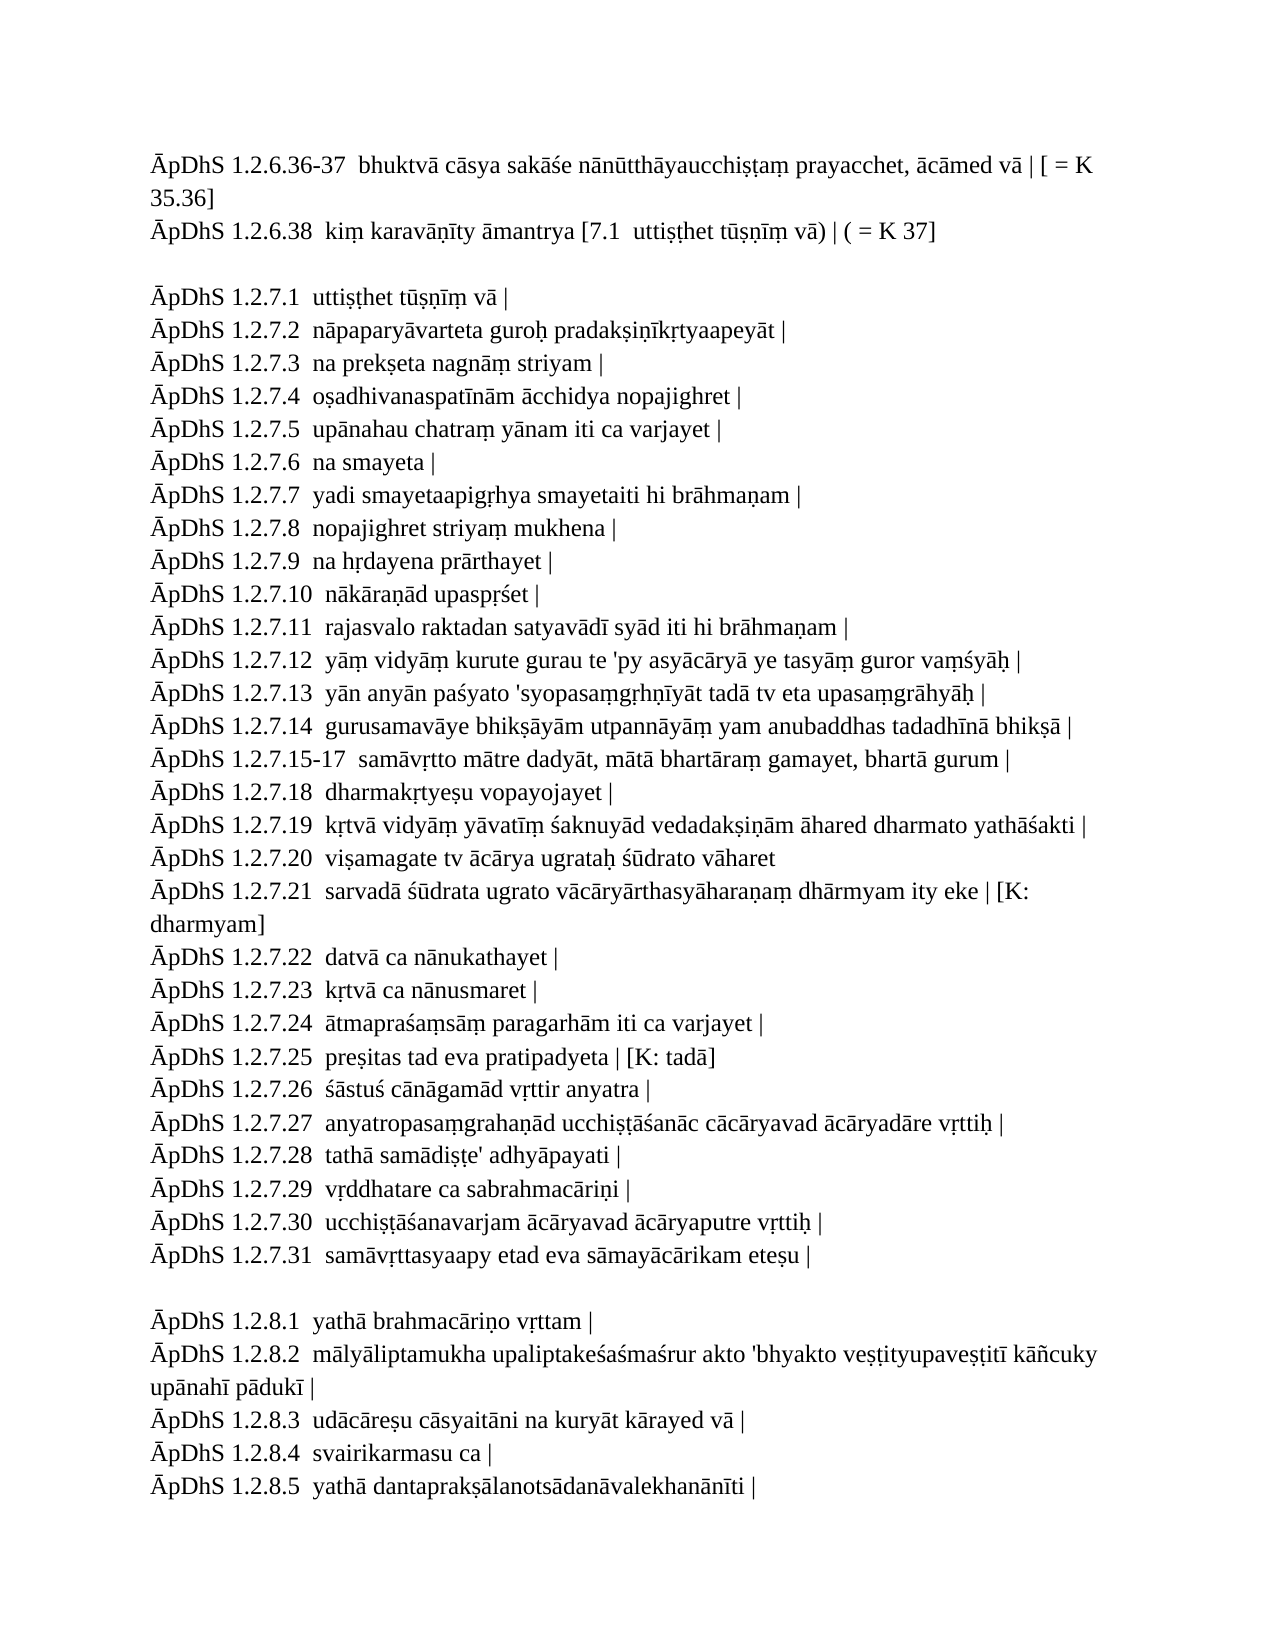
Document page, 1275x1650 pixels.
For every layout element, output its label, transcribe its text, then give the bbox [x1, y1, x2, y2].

text ĀpDhS 1.2.7.15-17 samāvṛtto mātre dadyāt, mātā bhartāraṃ gamayet, bhartā gurum | [150, 744, 1125, 773]
text ĀpDhS 1.2.7.6 na smayeta | [150, 447, 1125, 476]
text ĀpDhS 1.2.7.12 yāṃ vidyāṃ kurute gurau te 'py asyācāryā ye tasyāṃ guror vaṃśyāḥ | [150, 645, 1125, 674]
text ĀpDhS 1.2.7.9 na hṛdayena prārthayet | [150, 546, 1125, 575]
text ĀpDhS 1.2.6.38 kiṃ karavāṇīty āmantrya [7.1 uttiṣṭhet tūṣṇīṃ vā) | ( = K 37] [150, 216, 1125, 245]
text ĀpDhS 1.2.7.4 oṣadhivanaspatīnām ācchidya nopajighret | [150, 381, 1125, 410]
text ĀpDhS 1.2.7.7 yadi smayetaapigṛhya smayetaiti hi brāhmaṇam | [150, 480, 1125, 509]
text ĀpDhS 1.2.6.36-37 bhuktvā cāsya sakāśe nānūtthāyaucchiṣṭaṃ prayacchet, ācāmed vā | [ = K 35.36] [150, 150, 1125, 212]
text ĀpDhS 1.2.7.23 kṛtvā ca nānusmaret | [150, 976, 1125, 1004]
text ĀpDhS 1.2.7.1 uttiṣṭhet tūṣṇīṃ vā | [150, 282, 1125, 311]
text ĀpDhS 1.2.7.18 dharmakṛtyeṣu vopayojayet | [150, 777, 1125, 806]
text ĀpDhS 1.2.8.5 yathā dantaprakṣālanotsādanāvalekhanānīti | [150, 1471, 1125, 1499]
text ĀpDhS 1.2.7.20 viṣamagate tv ācārya ugrataḥ śūdrato vāharet [150, 843, 1125, 872]
text ĀpDhS 1.2.7.27 anyatropasaṃgrahaṇād ucchiṣṭāśanāc cācāryavad ācāryadāre vṛttiḥ | [150, 1108, 1125, 1136]
text ĀpDhS 1.2.7.30 ucchiṣṭāśanavarjam ācāryavad ācāryaputre vṛttiḥ | [150, 1207, 1125, 1235]
text ĀpDhS 1.2.7.14 gurusamavāye bhikṣāyām utpannāyāṃ yam anubaddhas tadadhīnā bhikṣā | [150, 711, 1125, 740]
text ĀpDhS 1.2.7.11 rajasvalo raktadan satyavādī syād iti hi brāhmaṇam | [150, 612, 1125, 641]
text ĀpDhS 1.2.7.25 preṣitas tad eva pratipadyeta | [K: tadā] [150, 1042, 1125, 1070]
text ĀpDhS 1.2.8.4 svairikarmasu ca | [150, 1438, 1125, 1467]
text ĀpDhS 1.2.7.19 kṛtvā vidyāṃ yāvatīṃ śaknuyād vedadakṣiṇām āhared dharmato yathāśakti | [150, 810, 1125, 839]
text ĀpDhS 1.2.7.22 datvā ca nānukathayet | [150, 942, 1125, 971]
text ĀpDhS 1.2.7.8 nopajighret striyaṃ mukhena | [150, 513, 1125, 542]
text ĀpDhS 1.2.7.28 tathā samādiṣṭe' adhyāpayati | [150, 1141, 1125, 1169]
text ĀpDhS 1.2.7.5 upānahau chatraṃ yānam iti ca varjayet | [150, 414, 1125, 443]
text ĀpDhS 1.2.8.2 mālyāliptamukha upaliptakeśaśmaśrur akto 'bhyakto veṣṭityupaveṣṭitī kāñcuky upānahī pādukī | [150, 1339, 1125, 1401]
text ĀpDhS 1.2.7.29 vṛddhatare ca sabrahmacāriṇi | [150, 1174, 1125, 1202]
text ĀpDhS 1.2.7.2 nāpaparyāvarteta guroḥ pradakṣiṇīkṛtyaapeyāt | [150, 315, 1125, 344]
text ĀpDhS 1.2.8.3 udācāreṣu cāsyaitāni na kuryāt kārayed vā | [150, 1405, 1125, 1433]
text ĀpDhS 1.2.8.1 yathā brahmacāriṇo vṛttam | [150, 1306, 1125, 1334]
text ĀpDhS 1.2.7.10 nākāraṇād upaspṛśet | [150, 579, 1125, 608]
text ĀpDhS 1.2.7.21 sarvadā śūdrata ugrato vācāryārthasyāharaṇaṃ dhārmyam ity eke | [K: dharmyam] [150, 876, 1125, 938]
text ĀpDhS 1.2.7.3 na prekṣeta nagnāṃ striyam | [150, 348, 1125, 377]
text ĀpDhS 1.2.7.31 samāvṛttasyaapy etad eva sāmayācārikam eteṣu | [150, 1240, 1125, 1268]
text ĀpDhS 1.2.7.13 yān anyān paśyato 'syopasaṃgṛhṇīyāt tadā tv eta upasaṃgrāhyāḥ | [150, 678, 1125, 707]
text ĀpDhS 1.2.7.24 ātmapraśaṃsāṃ paragarhām iti ca varjayet | [150, 1008, 1125, 1037]
text ĀpDhS 1.2.7.26 śāstuś cānāgamād vṛttir anyatra | [150, 1074, 1125, 1103]
